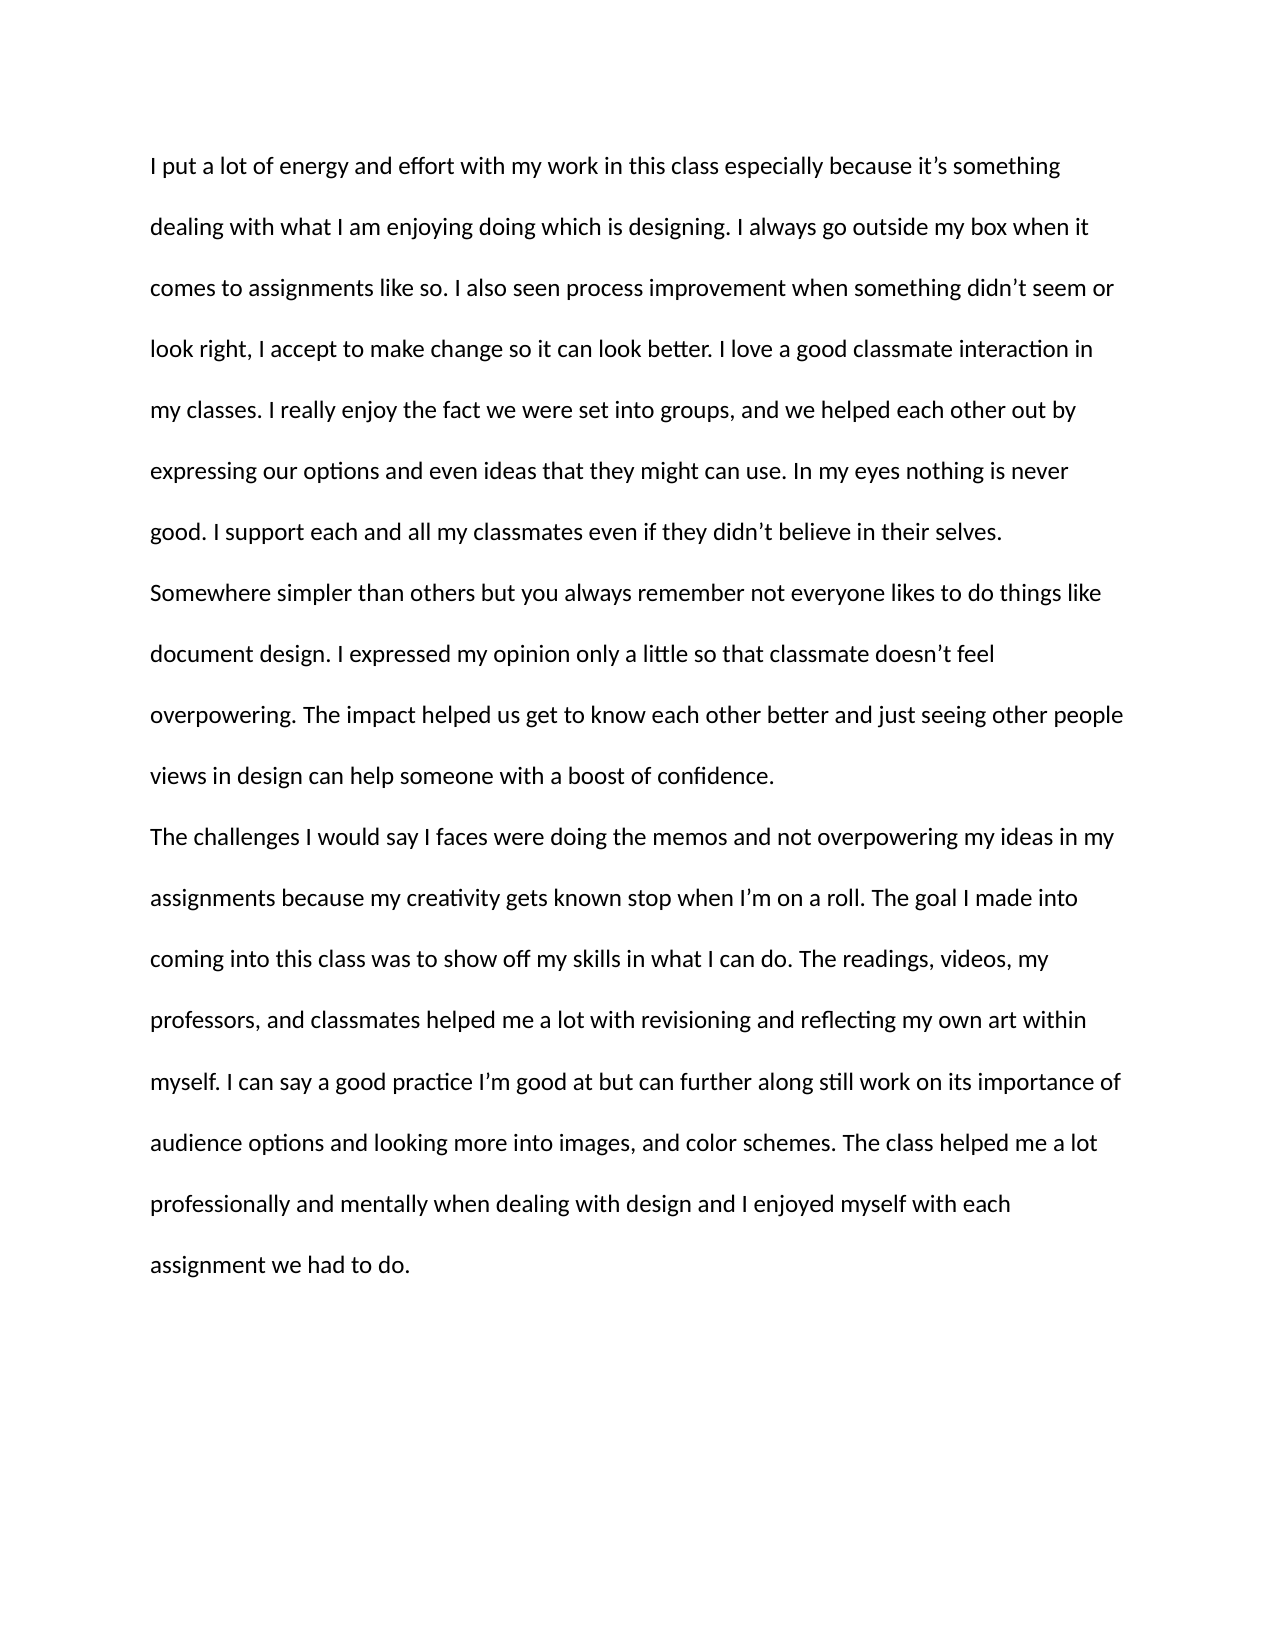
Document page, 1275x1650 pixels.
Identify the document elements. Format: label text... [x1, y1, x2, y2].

text The challenges I would say I faces were doing the memos and not overpowering my ideas in my assignments because my creativity gets known stop when I’m on a roll. The goal I made into coming into this class was to show off my skills in what I can do. The readings, videos, my professors, and classmates helped me a lot with revisioning and reflecting my own art within myself. I can say a good practice I’m good at but can further along still work on its importance of audience options and looking more into images, and color schemes. The class helped me a lot professionally and mentally when dealing with design and I enjoyed myself with each assignment we had to do. [150, 821, 1125, 1279]
text I put a lot of energy and effort with my work in this class especially because it’s something dealing with what I am enjoying doing which is designing. I always go outside my box when it comes to assignments like so. I also seen process improvement when something didn’t seem or look right, I accept to make change so it can look better. I love a good classmate interaction in my classes. I really enjoy the fact we were set into groups, and we helped each other out by expressing our options and even ideas that they might can use. In my eyes nothing is never good. I support each and all my classmates even if they didn’t believe in their selves. Somewhere simpler than others but you always remember not everyone likes to do things like document design. I expressed my opinion only a little so that classmate doesn’t feel overpowering. The impact helped us get to know each other better and just seeing other people views in design can help someone with a boost of confidence. [150, 150, 1125, 791]
